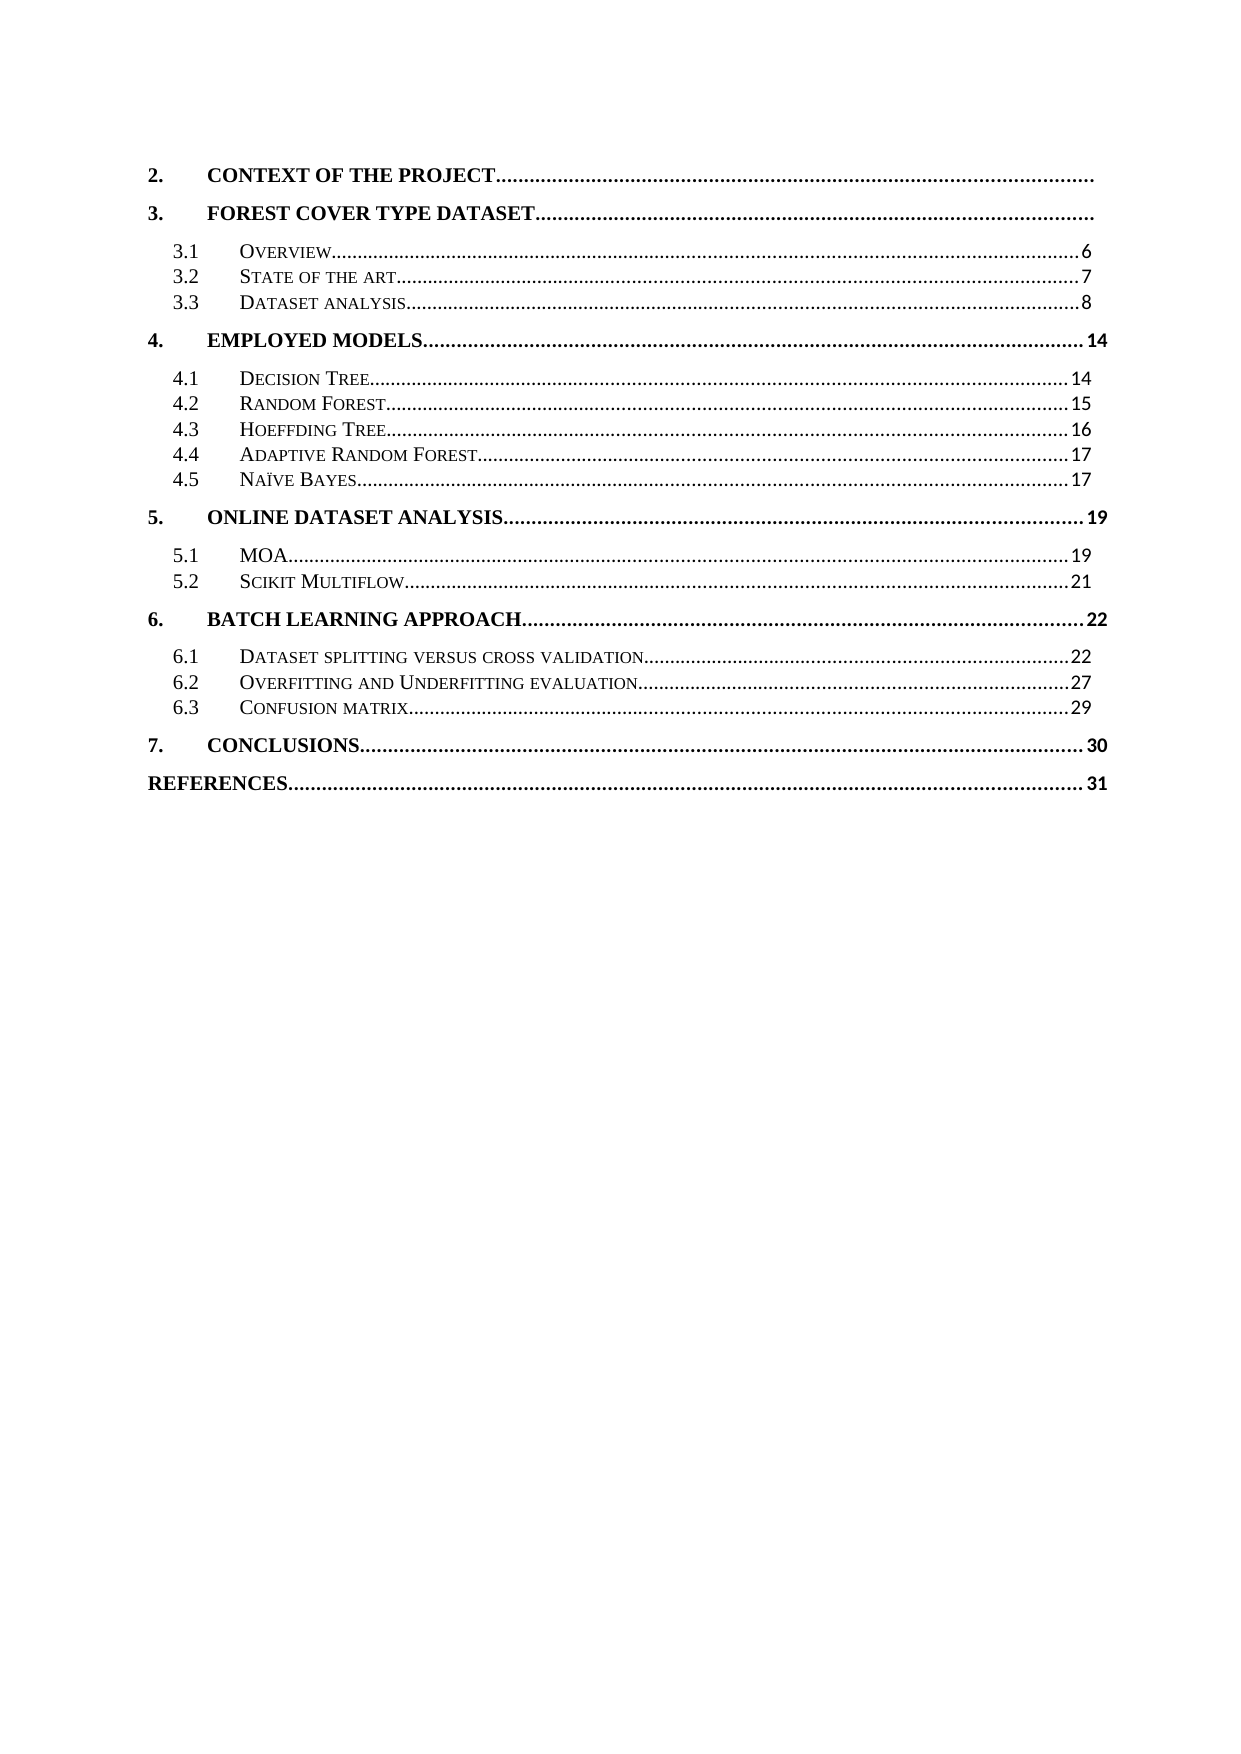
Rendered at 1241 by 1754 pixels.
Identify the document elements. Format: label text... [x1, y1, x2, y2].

text 6.2 Overfitting and Underfitting evaluation 27 [173, 669, 1092, 694]
text 5.1 MOA 19 [173, 542, 1092, 568]
text 4. Employed Models 14 [148, 327, 1092, 352]
text 6.1 Dataset splitting versus cross validation 22 [173, 644, 1092, 669]
text 6.3 Confusion matrix 29 [173, 694, 1092, 720]
text 5. Online dataset analysis 19 [148, 504, 1092, 530]
text 3.2 State of the art 7 [173, 264, 1092, 289]
text 5.2 Scikit Multiflow 21 [173, 568, 1092, 593]
text 6. Batch learning approach 22 [148, 606, 1092, 631]
text 4.5 Naïve Bayes 17 [173, 467, 1092, 492]
text 4.3 Hoeffding Tree 16 [173, 416, 1092, 441]
text 3.1 Overview 6 [173, 238, 1092, 264]
text References 31 [148, 770, 1092, 796]
text 2. Context of the project 5 [148, 162, 1092, 188]
text 4.1 Decision Tree 14 [173, 365, 1092, 390]
text 3.3 Dataset analysis 8 [173, 289, 1092, 314]
text 4.4 Adaptive Random Forest 17 [173, 441, 1092, 467]
text 3. forest cover type dataset 6 [148, 200, 1092, 226]
text 4.2 Random Forest 15 [173, 390, 1092, 416]
text 7. Conclusions 30 [148, 732, 1092, 758]
